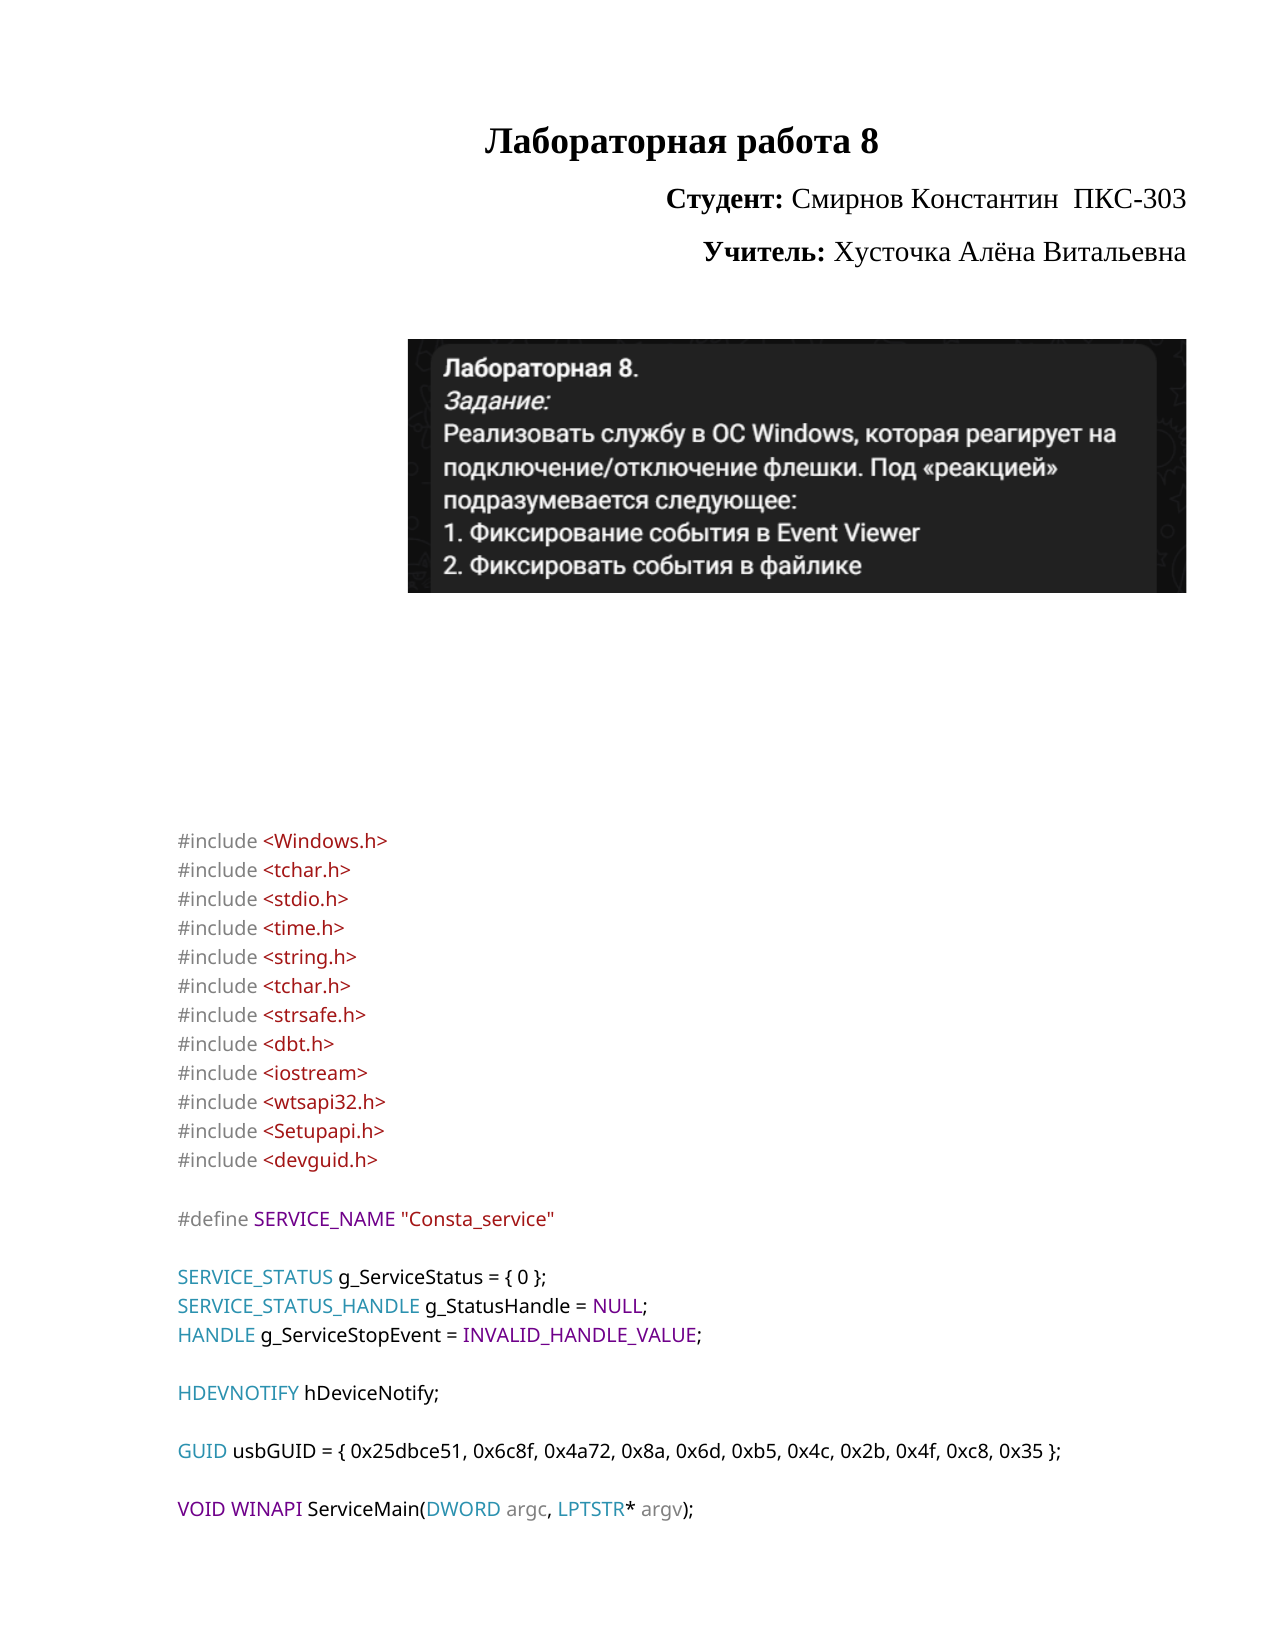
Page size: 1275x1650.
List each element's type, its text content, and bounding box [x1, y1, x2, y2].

text #include <strsafe.h> [177, 1001, 1186, 1028]
text #include <wtsapi32.h> [177, 1089, 1186, 1116]
text #include <tchar.h> [177, 972, 1186, 999]
text #define SERVICE_NAME "Consta_service" [177, 1205, 1186, 1232]
picture [407, 339, 1187, 593]
text #include <Setupapi.h> [177, 1118, 1186, 1145]
text GUID usbGUID = { 0x25dbce51, 0x6c8f, 0x4a72, 0x8a, 0x6d, 0xb5, 0x4c, 0x2b, 0x4f, 0xc8, 0x35 }; [177, 1437, 1186, 1464]
text #include <iostream> [177, 1059, 1186, 1087]
text Студент: Смирнов Константин ПКС-303 [177, 181, 1186, 215]
text Учитель: Хусточка Алёна Витальевна [177, 234, 1186, 268]
text VOID WINAPI ServiceMain(DWORD argc, LPTSTR* argv); [177, 1496, 1186, 1522]
text HANDLE g_ServiceStopEvent = INVALID_HANDLE_VALUE; [177, 1321, 1186, 1348]
text HDEVNOTIFY hDeviceNotify; [177, 1379, 1186, 1406]
text #include <stdio.h> [177, 885, 1186, 912]
text #include <string.h> [177, 943, 1186, 970]
text #include <devguid.h> [177, 1147, 1186, 1174]
text #include <tchar.h> [177, 856, 1186, 883]
text #include <time.h> [177, 914, 1186, 941]
text #include <Windows.h> [177, 827, 1186, 854]
text SERVICE_STATUS g_ServiceStatus = { 0 }; [177, 1263, 1186, 1290]
text #include <dbt.h> [177, 1031, 1186, 1057]
text Лабораторная работа 8 [177, 118, 1186, 161]
text SERVICE_STATUS_HANDLE g_StatusHandle = NULL; [177, 1292, 1186, 1319]
